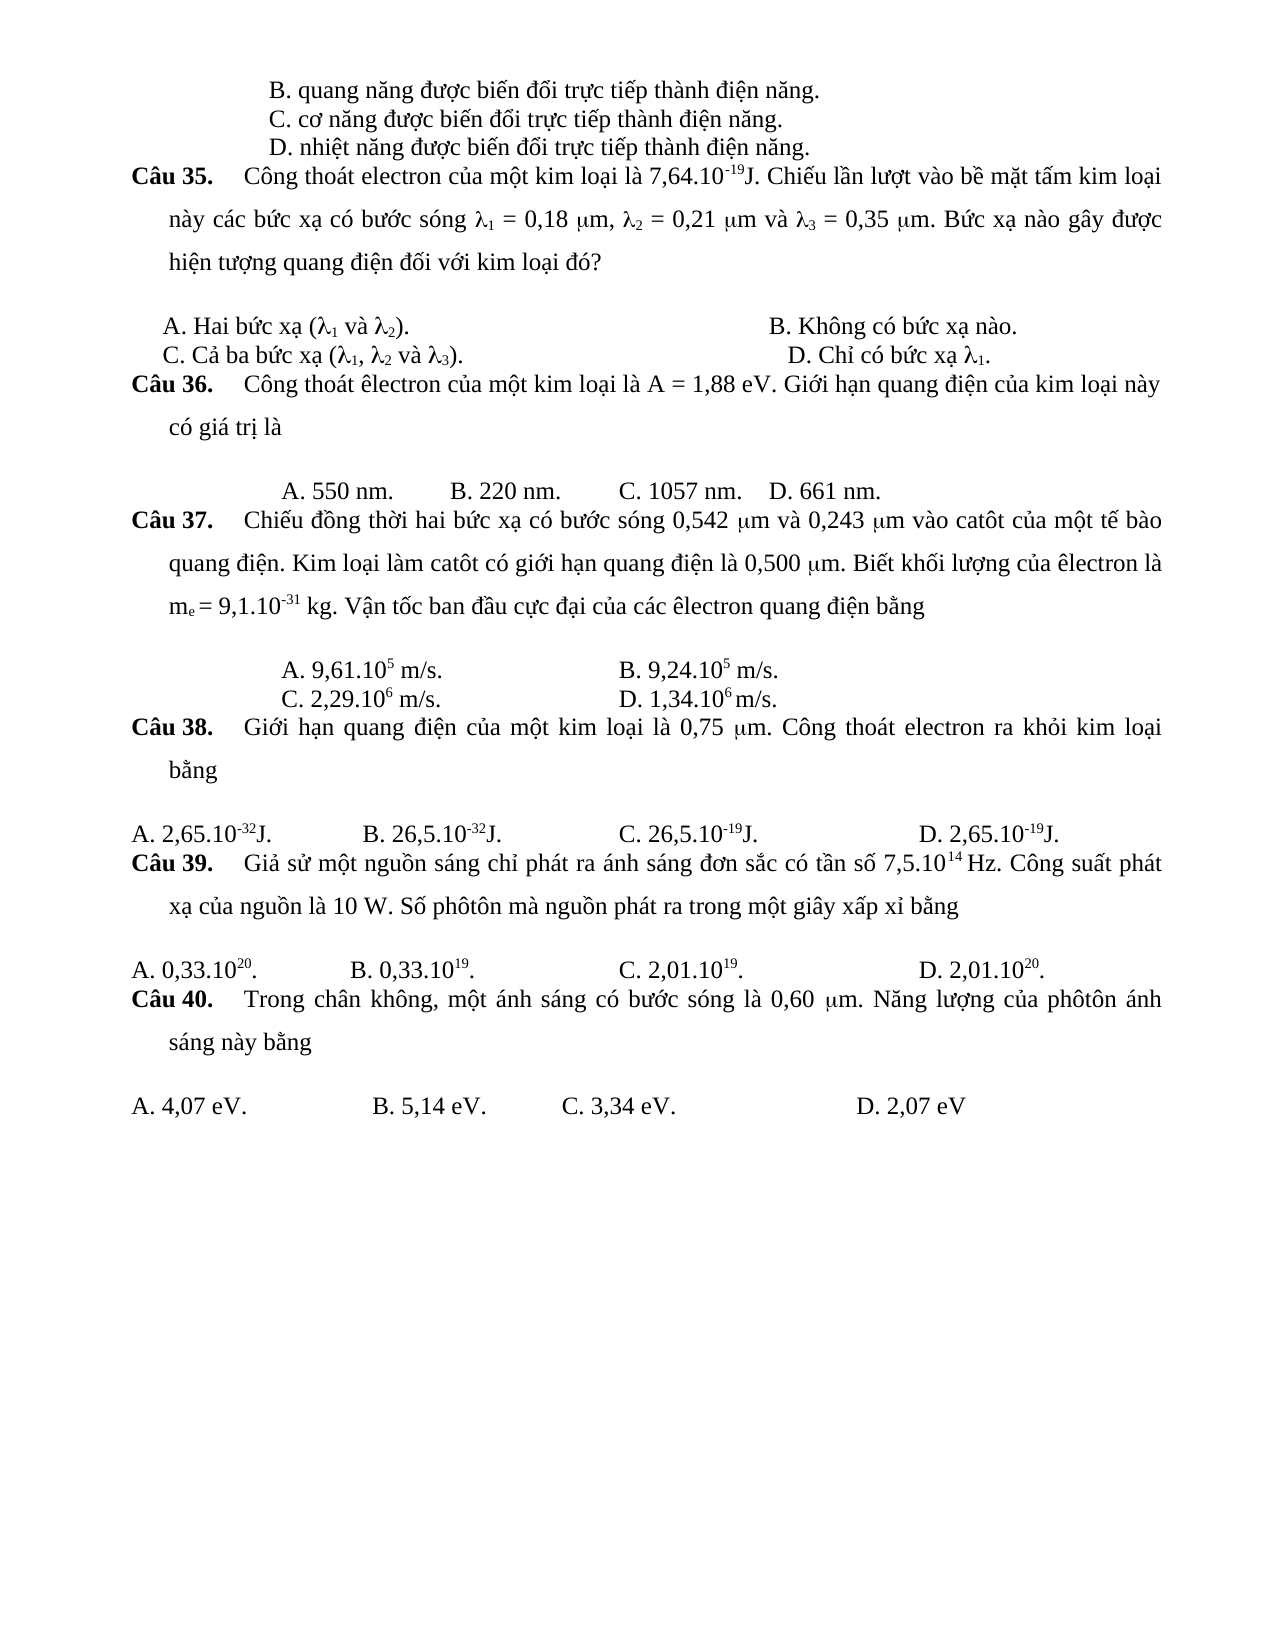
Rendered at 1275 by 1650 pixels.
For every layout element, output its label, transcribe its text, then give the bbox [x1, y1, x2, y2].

text C. Cả ba bức xạ (1, 2 và 3). D. Chỉ có bức xạ 1. [94, 340, 1162, 369]
list Giả sử một nguồn sáng chỉ phát ra ánh sáng đơn sắc có tần số 7,5.1014 Hz. Công suất phát xạ của nguồn là 10 W. Số phôtôn mà nguồn phát ra trong một giây xấp xỉ bằng [131, 848, 1162, 920]
text B. quang năng được biến đổi trực tiếp thành điện năng. [94, 75, 1162, 104]
list Trong chân không, một ánh sáng có bước sóng là 0,60 m. Năng lượng của phôtôn ánh sáng này bằng [131, 984, 1162, 1056]
text A. 550 nm. B. 220 nm. C. 1057 nm. D. 661 nm. [94, 476, 1162, 505]
list Chiếu đồng thời hai bức xạ có bước sóng 0,542 m và 0,243 m vào catôt của một tế bào quang điện. Kim loại làm catôt có giới hạn quang điện là 0,500 m. Biết khối lượng của êlectron là me = 9,1.10-31 kg. Vận tốc ban đầu cực đại của các êlectron quang điện bằng [131, 505, 1162, 620]
list Công thoát electron của một kim loại là 7,64.10-19J. Chiếu lần lượt vào bề mặt tấm kim loại này các bức xạ có bước sóng 1 = 0,18 m, 2 = 0,21 m và 3 = 0,35 m. Bức xạ nào gây được hiện tượng quang điện đối với kim loại đó? [131, 161, 1162, 276]
text C. 2,29.106 m/s. D. 1,34.106 m/s. [94, 684, 1162, 712]
text A. 4,07 eV. B. 5,14 eV. C. 3,34 eV. D. 2,07 eV [94, 1091, 1162, 1120]
list Giới hạn quang điện của một kim loại là 0,75 m. Công thoát electron ra khỏi kim loại bằng [131, 712, 1162, 784]
text A. 0,33.1020. B. 0,33.1019. C. 2,01.1019. D. 2,01.1020. [94, 955, 1162, 984]
text A. 9,61.105 m/s. B. 9,24.105 m/s. [94, 655, 1162, 684]
text D. nhiệt năng được biến đổi trực tiếp thành điện năng. [94, 132, 1162, 161]
text C. cơ năng được biến đổi trực tiếp thành điện năng. [94, 104, 1162, 132]
list Công thoát êlectron của một kim loại là A = 1,88 eV. Giới hạn quang điện của kim loại này có giá trị là [131, 369, 1162, 441]
text A. 2,65.10-32J. B. 26,5.10-32J. C. 26,5.10-19J. D. 2,65.10-19J. [94, 819, 1162, 848]
text A. Hai bức xạ (1 và 2). B. Không có bức xạ nào. [94, 311, 1162, 340]
